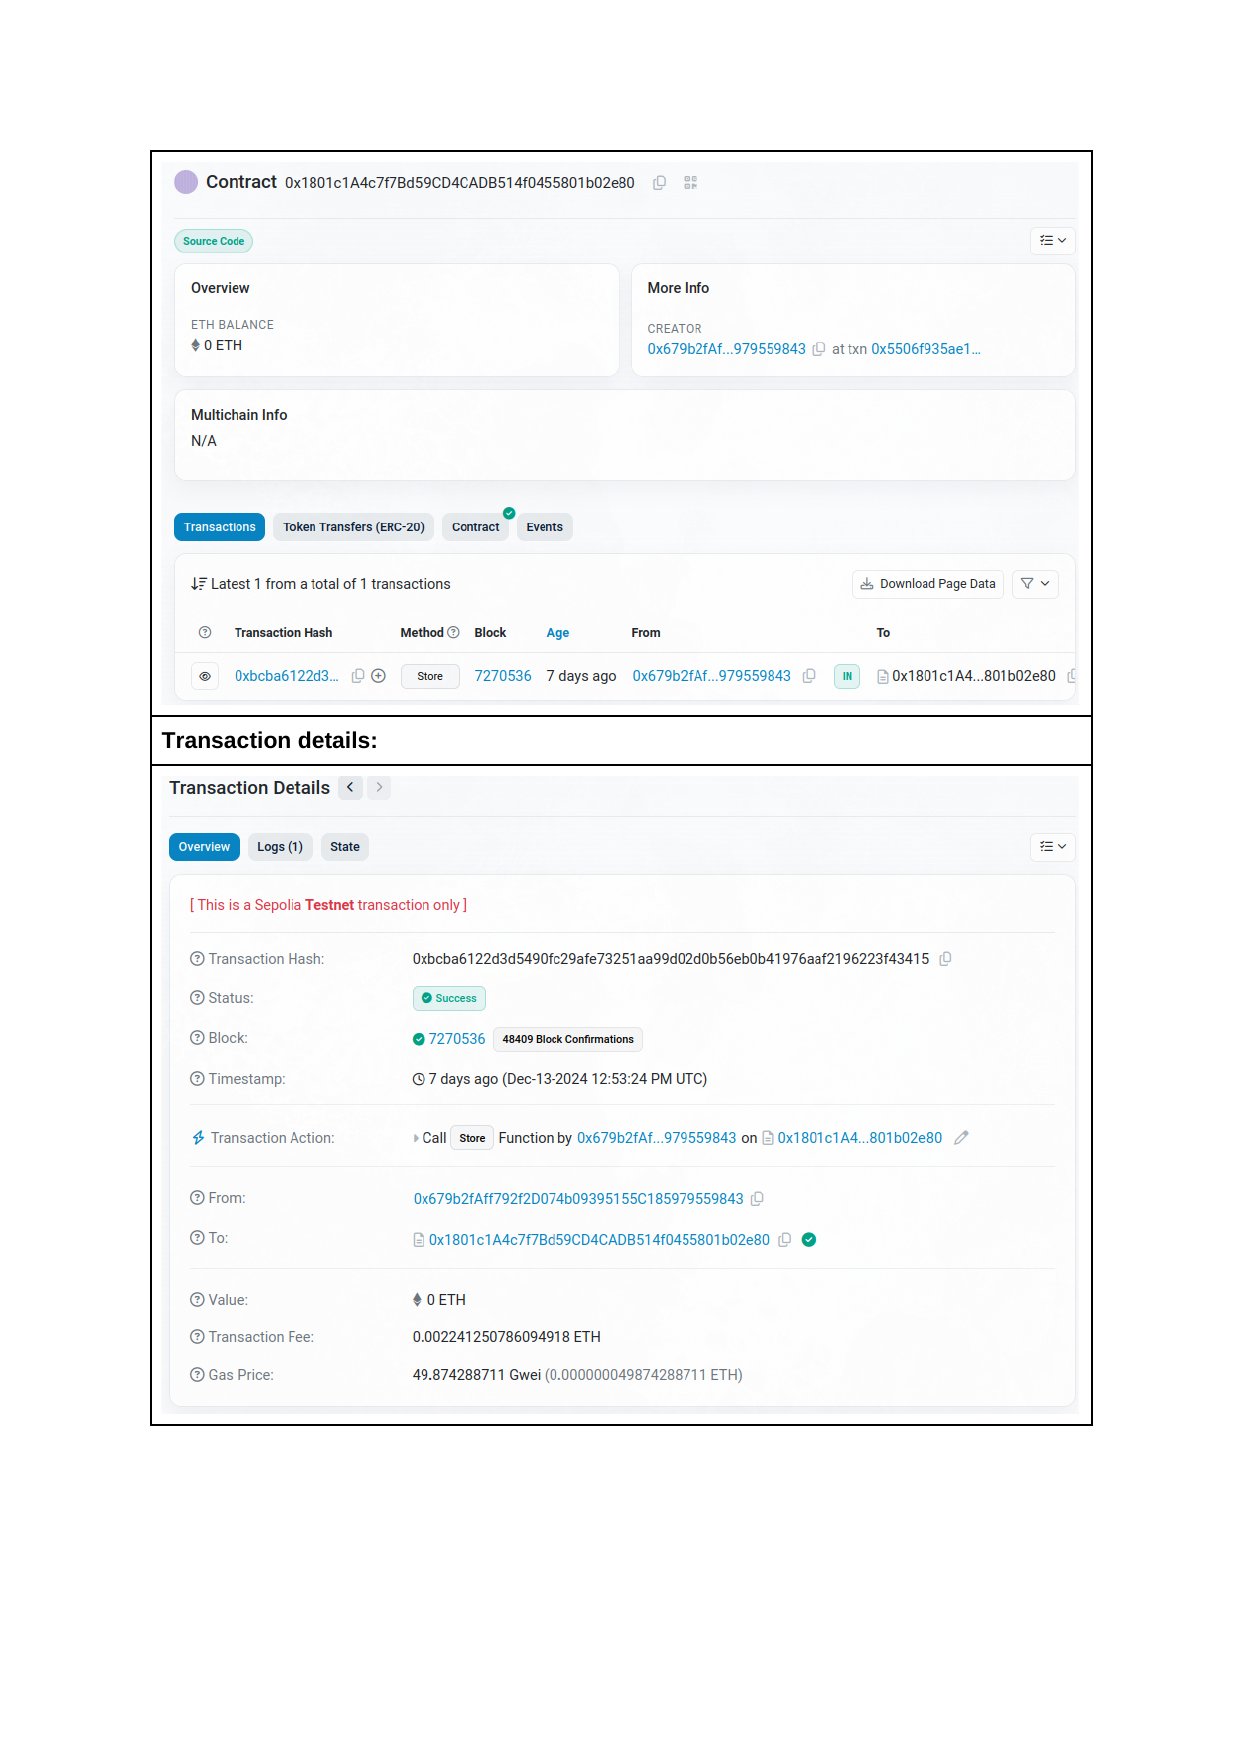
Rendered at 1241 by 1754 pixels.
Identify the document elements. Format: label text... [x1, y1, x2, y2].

table_cell [152, 152, 1091, 714]
picture [161, 776, 1079, 1414]
table_cell [152, 766, 1091, 1424]
table_cell Transaction details: [152, 717, 1091, 764]
picture [161, 162, 1079, 705]
